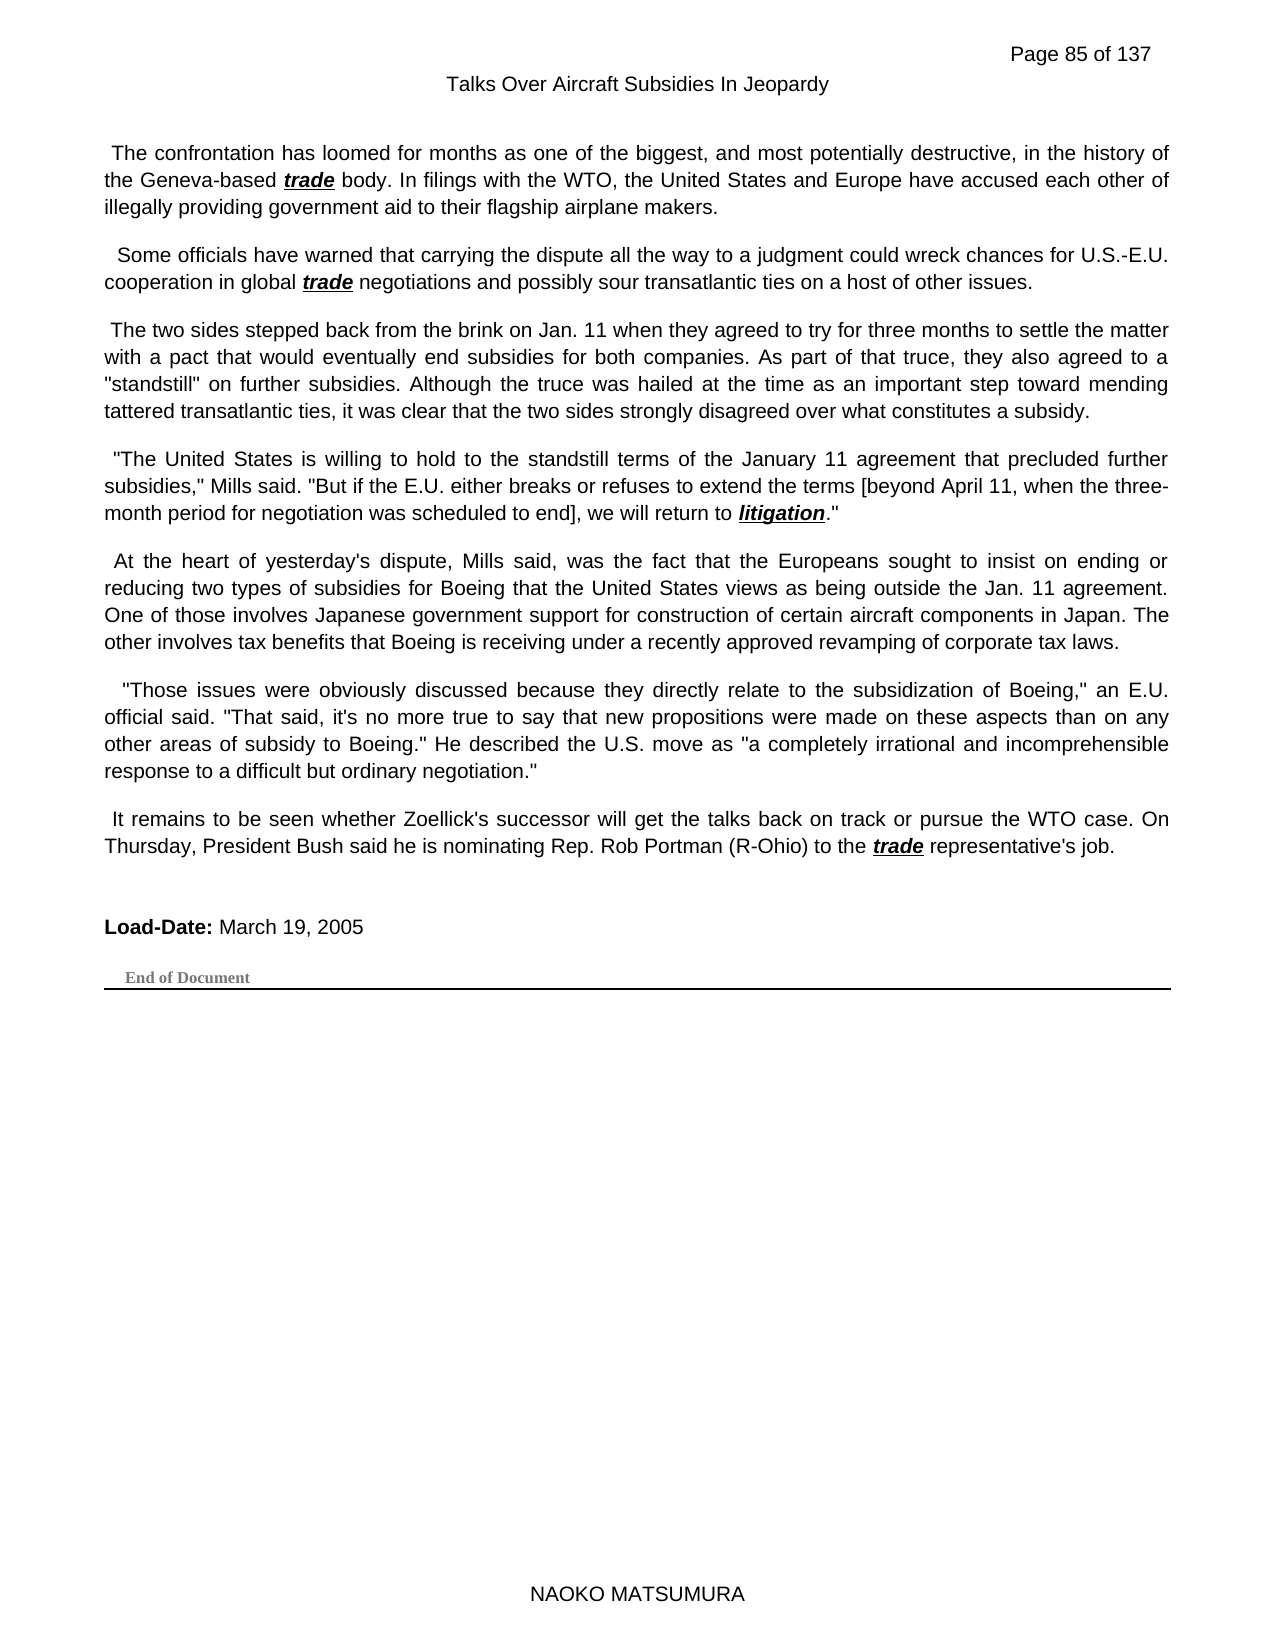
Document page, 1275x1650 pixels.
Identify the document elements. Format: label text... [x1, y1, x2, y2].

text End of Document [125, 968, 1171, 987]
text The confrontation has loomed for months as one of the biggest, and most potentially destructive, in the history of the Geneva-based trade body. In filings with the WTO, the United States and Europe have accused each other of illegally providing government aid to their flagship airplane makers. [104, 137, 1171, 219]
text "Those issues were obviously discussed because they directly relate to the subsidization of Boeing," an E.U. official said. "That said, it's no more true to say that new propositions were made on these aspects than on any other areas of subsidy to Boeing." He described the U.S. move as "a completely irrational and incomprehensible response to a difficult but ordinary negotiation." [104, 675, 1171, 783]
text It remains to be seen whether Zoellick's successor will get the talks back on track or pursue the WTO case. On Thursday, President Bush said he is nominating Rep. Rob Portman (R-Ohio) to the trade representative's job. [104, 804, 1171, 858]
text Some officials have warned that carrying the dispute all the way to a judgment could wreck chances for U.S.-E.U. cooperation in global trade negotiations and possibly sour transatlantic ties on a host of other issues. [104, 239, 1171, 294]
text "The United States is willing to hold to the standstill terms of the January 11 agreement that precluded further subsidies," Mills said. "But if the E.U. either breaks or refuses to extend the terms [beyond April 11, when the three-month period for negotiation was scheduled to end], we will return to litigation." [104, 444, 1171, 525]
text At the heart of yesterday's dispute, Mills said, was the fact that the Europeans sought to insist on ending or reducing two types of subsidies for Boeing that the United States views as being outside the Jan. 11 agreement. One of those involves Japanese government support for construction of certain aircraft components in Japan. The other involves tax benefits that Boeing is receiving under a recently approved revamping of corporate tax laws. [104, 546, 1171, 654]
text The two sides stepped back from the brink on Jan. 11 when they agreed to try for three months to settle the matter with a pact that would eventually end subsidies for both companies. As part of that truce, they also agreed to a "standstill" on further subsidies. Although the truce was hailed at the time as an important step toward mending tattered transatlantic ties, it was clear that the two sides strongly disagreed over what constitutes a subsidy. [104, 314, 1171, 423]
text Load-Date: March 19, 2005 [104, 883, 1171, 939]
